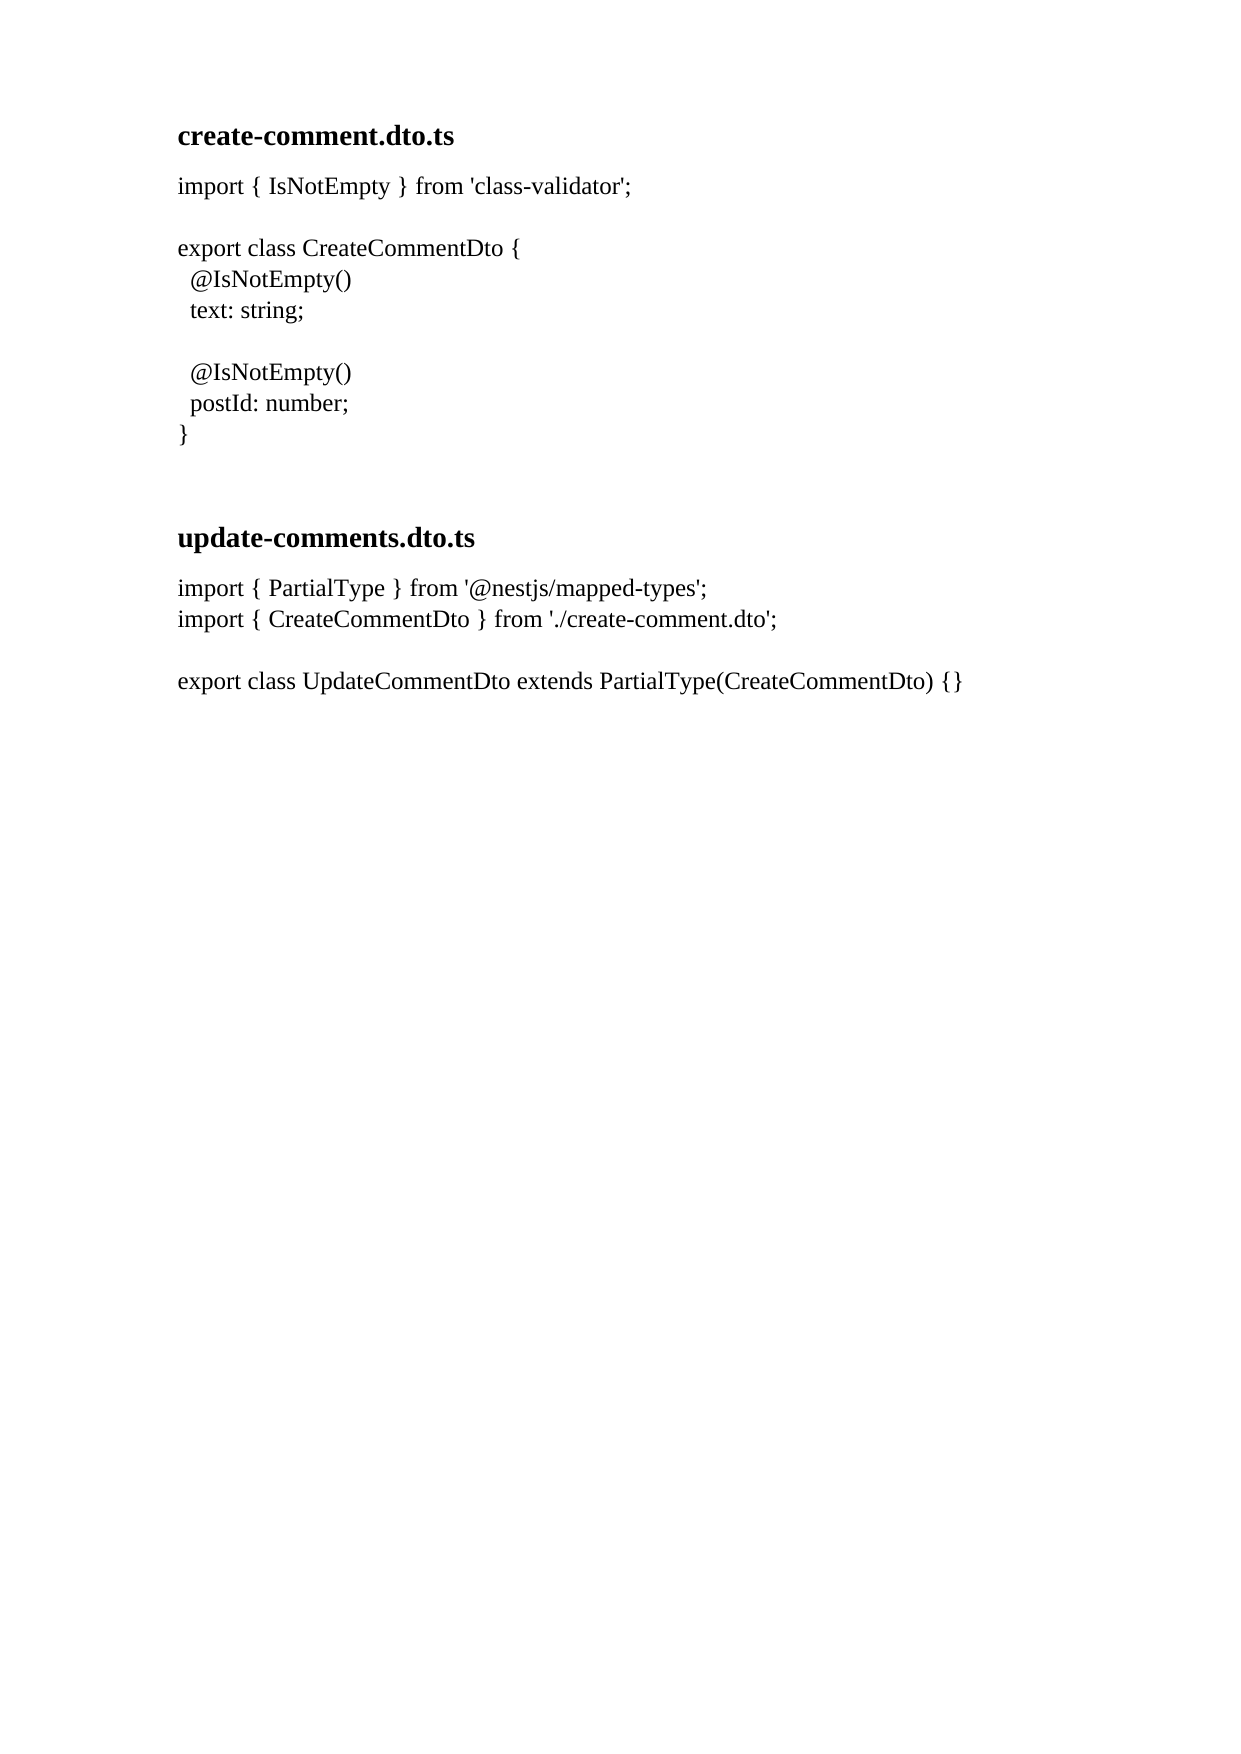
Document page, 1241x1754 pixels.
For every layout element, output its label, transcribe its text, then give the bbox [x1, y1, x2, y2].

text import { IsNotEmpty } from 'class-validator'; export class CreateCommentDto { @IsNotEmpty() text: string; @IsNotEmpty() postId: number; } [177, 171, 1152, 448]
text create-comment.dto.ts [177, 118, 1152, 152]
text import { PartialType } from '@nestjs/mapped-types'; import { CreateCommentDto } from './create-comment.dto'; export class UpdateCommentDto extends PartialType(CreateCommentDto) {} [177, 573, 1152, 694]
text update-comments.dto.ts [177, 520, 1152, 553]
